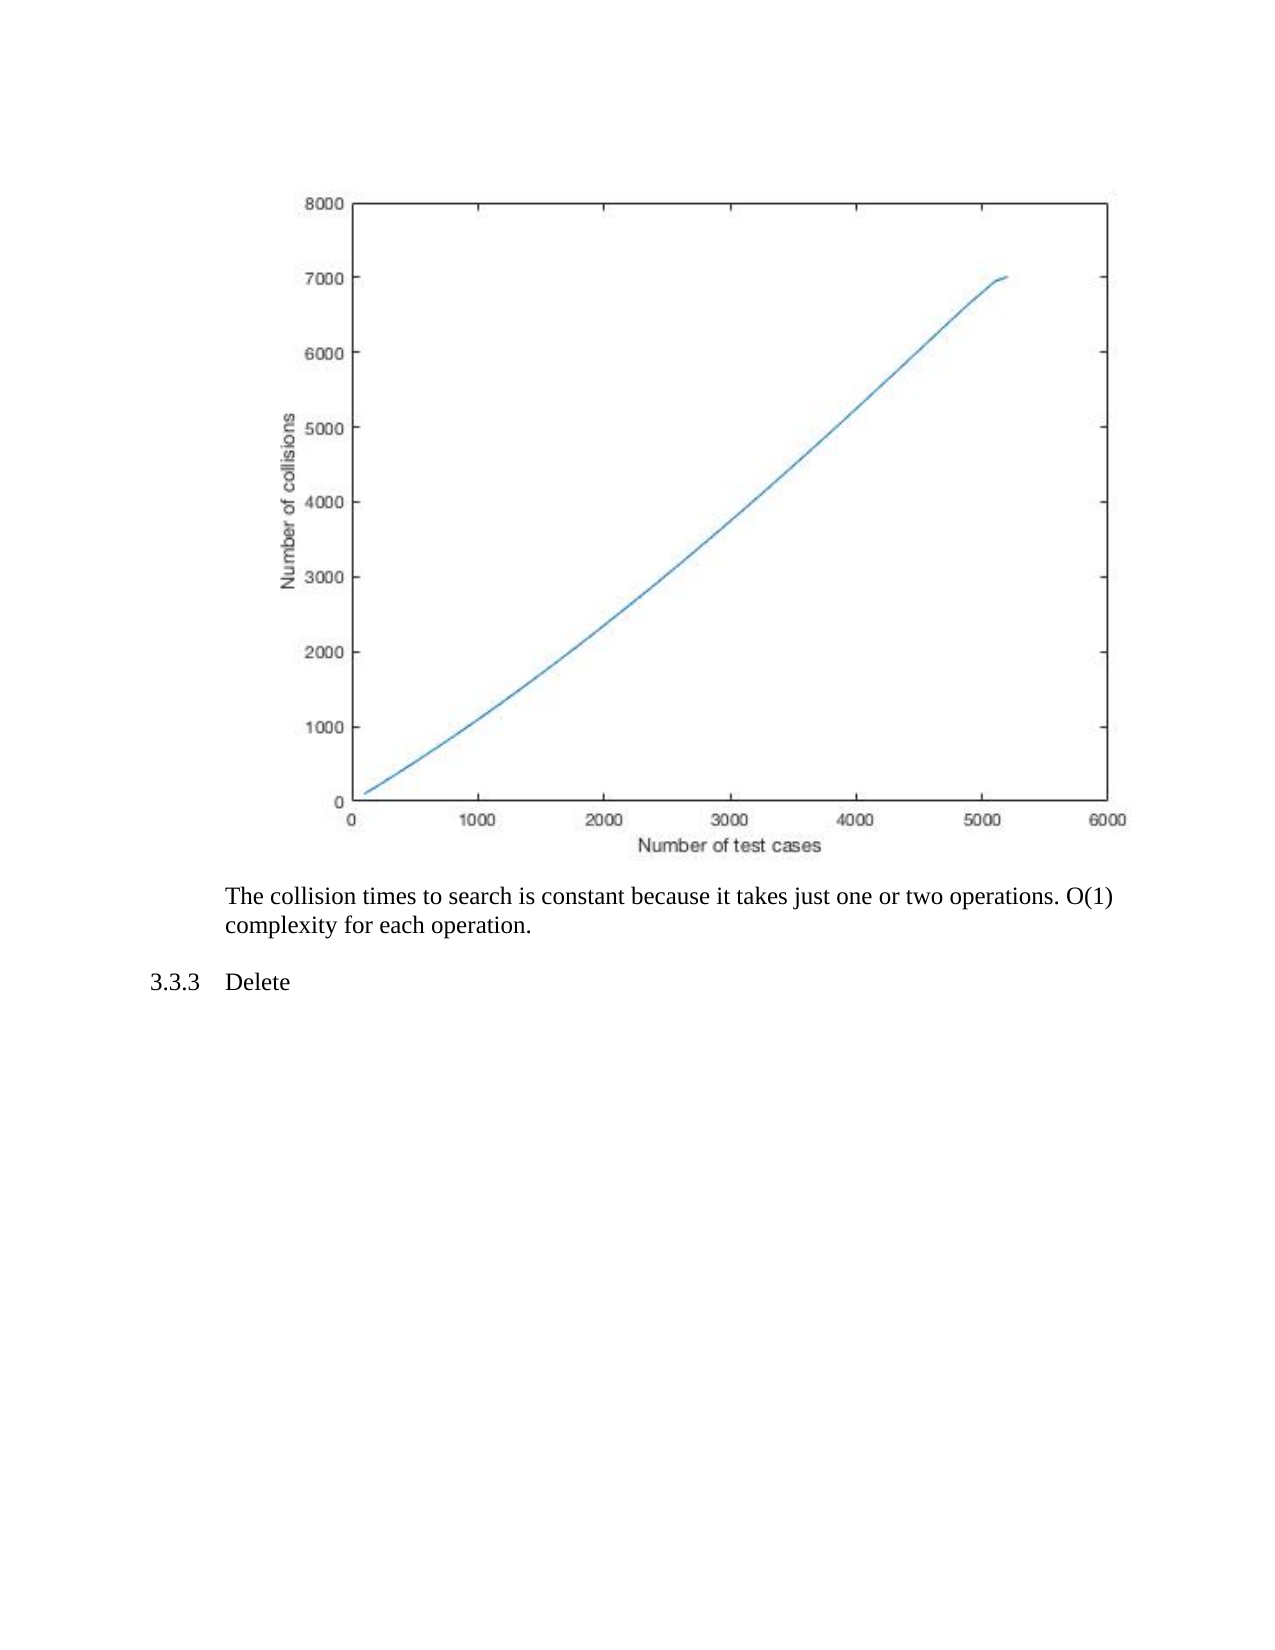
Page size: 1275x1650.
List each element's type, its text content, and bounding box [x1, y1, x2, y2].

picture [225, 150, 1200, 882]
list Delete [150, 967, 1125, 996]
list The collision times to search is constant because it takes just one or two operations. O(1) complexity for each operation. [225, 882, 1125, 939]
